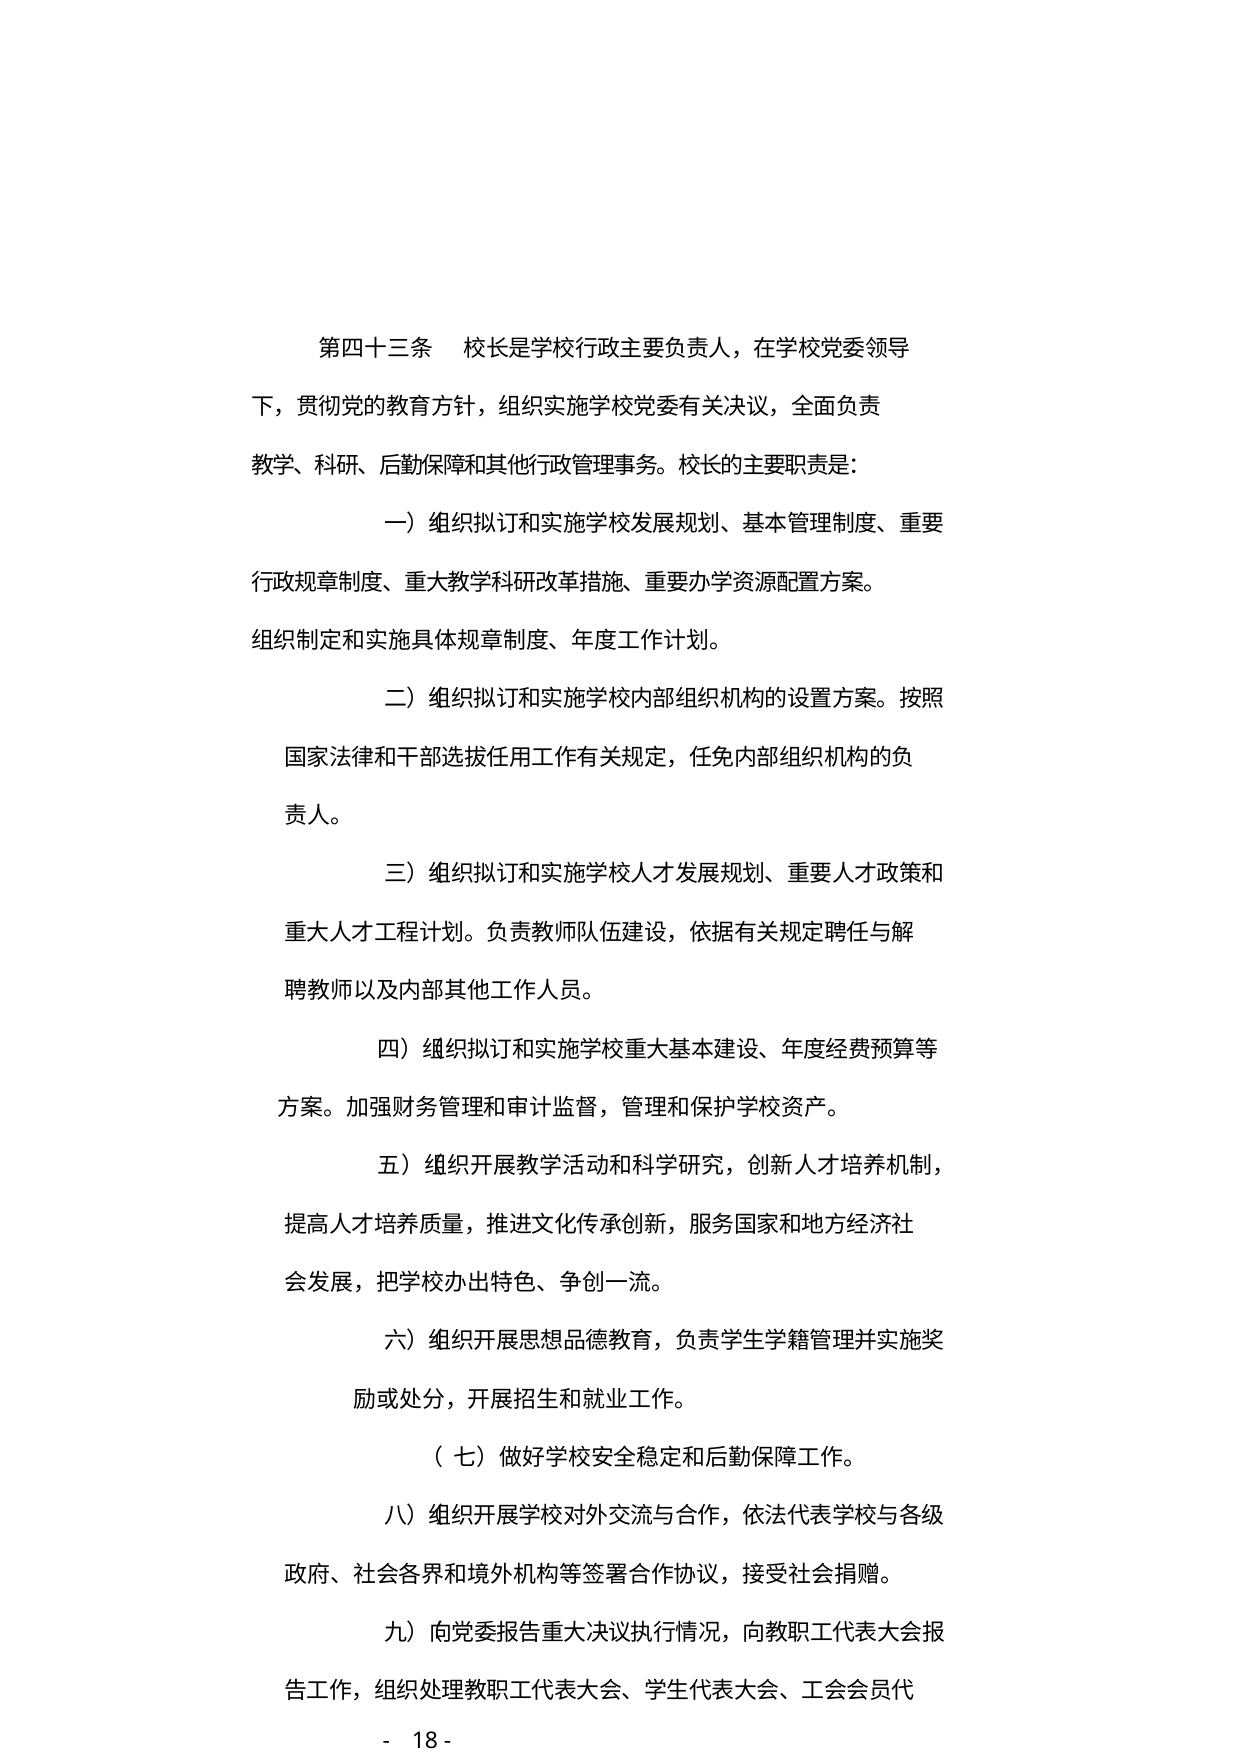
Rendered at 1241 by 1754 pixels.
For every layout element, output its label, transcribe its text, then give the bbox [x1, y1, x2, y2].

text 聘教师以及内部其他工作人员。 [284, 972, 1240, 1005]
text （ [420, 1147, 478, 1180]
text 告工作，组织处理教职工代表大会、学生代表大会、工会会员代 [284, 1672, 1240, 1706]
text 18 - [412, 1725, 495, 1754]
text 第四十三条 校长是学校行政主要负责人，在学校党委领导 [318, 330, 1240, 363]
text 国家法律和干部选拔任用工作有关规定，任免内部组织机构的负 [284, 739, 1240, 772]
text 下，贯彻党的教育方针，组织实施学校党委有关决议，全面负责 [251, 388, 1240, 421]
text 行政规章制度、重大教学科研改革措施、重要办学资源配置方案。 [251, 563, 1240, 597]
text 八）组织开展学校对外交流与合作，依法代表学校与各级 [384, 1497, 1240, 1530]
text （ [420, 1614, 478, 1647]
text 方案。加强财务管理和审计监督，管理和保护学校资产。 [277, 1089, 1240, 1122]
text 七）做好学校安全稳定和后勤保障工作。 [453, 1439, 1078, 1472]
text 五）组织开展教学活动和科学研究，创新人才培养机制， [478, 1147, 1240, 1180]
text 责人。 [284, 797, 1240, 830]
text （ [420, 1439, 453, 1472]
text 重大人才工程计划。负责教师队伍建设，依据有关规定聘任与解 [284, 914, 1240, 947]
text 会发展，把学校办出特色、争创一流。 [284, 1264, 1240, 1297]
text 政府、社会各界和境外机构等签署合作协议，接受社会捐赠。 [284, 1556, 1240, 1589]
text 二）组织拟订和实施学校内部组织机构的设置方案。按照 [384, 680, 1240, 713]
text - [382, 1725, 412, 1754]
text 提高人才培养质量，推进文化传承创新，服务国家和地方经济社 [284, 1205, 1240, 1239]
text 六）组织开展思想品德教育，负责学生学籍管理并实施奖 [384, 1322, 1240, 1355]
text 教学、科研、后勤保障和其他行政管理事务。校长的主要职责是： [251, 447, 1240, 480]
text 三）组织拟订和实施学校人才发展规划、重要人才政策和 [384, 855, 1240, 888]
text 组织制定和实施具体规章制度、年度工作计划。 [251, 622, 1240, 655]
text 四）组织拟订和实施学校重大基本建设、年度经费预算等 [378, 1030, 1240, 1064]
text 励或处分，开展招生和就业工作。 [353, 1381, 878, 1414]
text 一）组织拟订和实施学校发展规划、基本管理制度、重要 [384, 505, 1240, 538]
text 九）向党委报告重大决议执行情况，向教职工代表大会报 [478, 1614, 1240, 1647]
